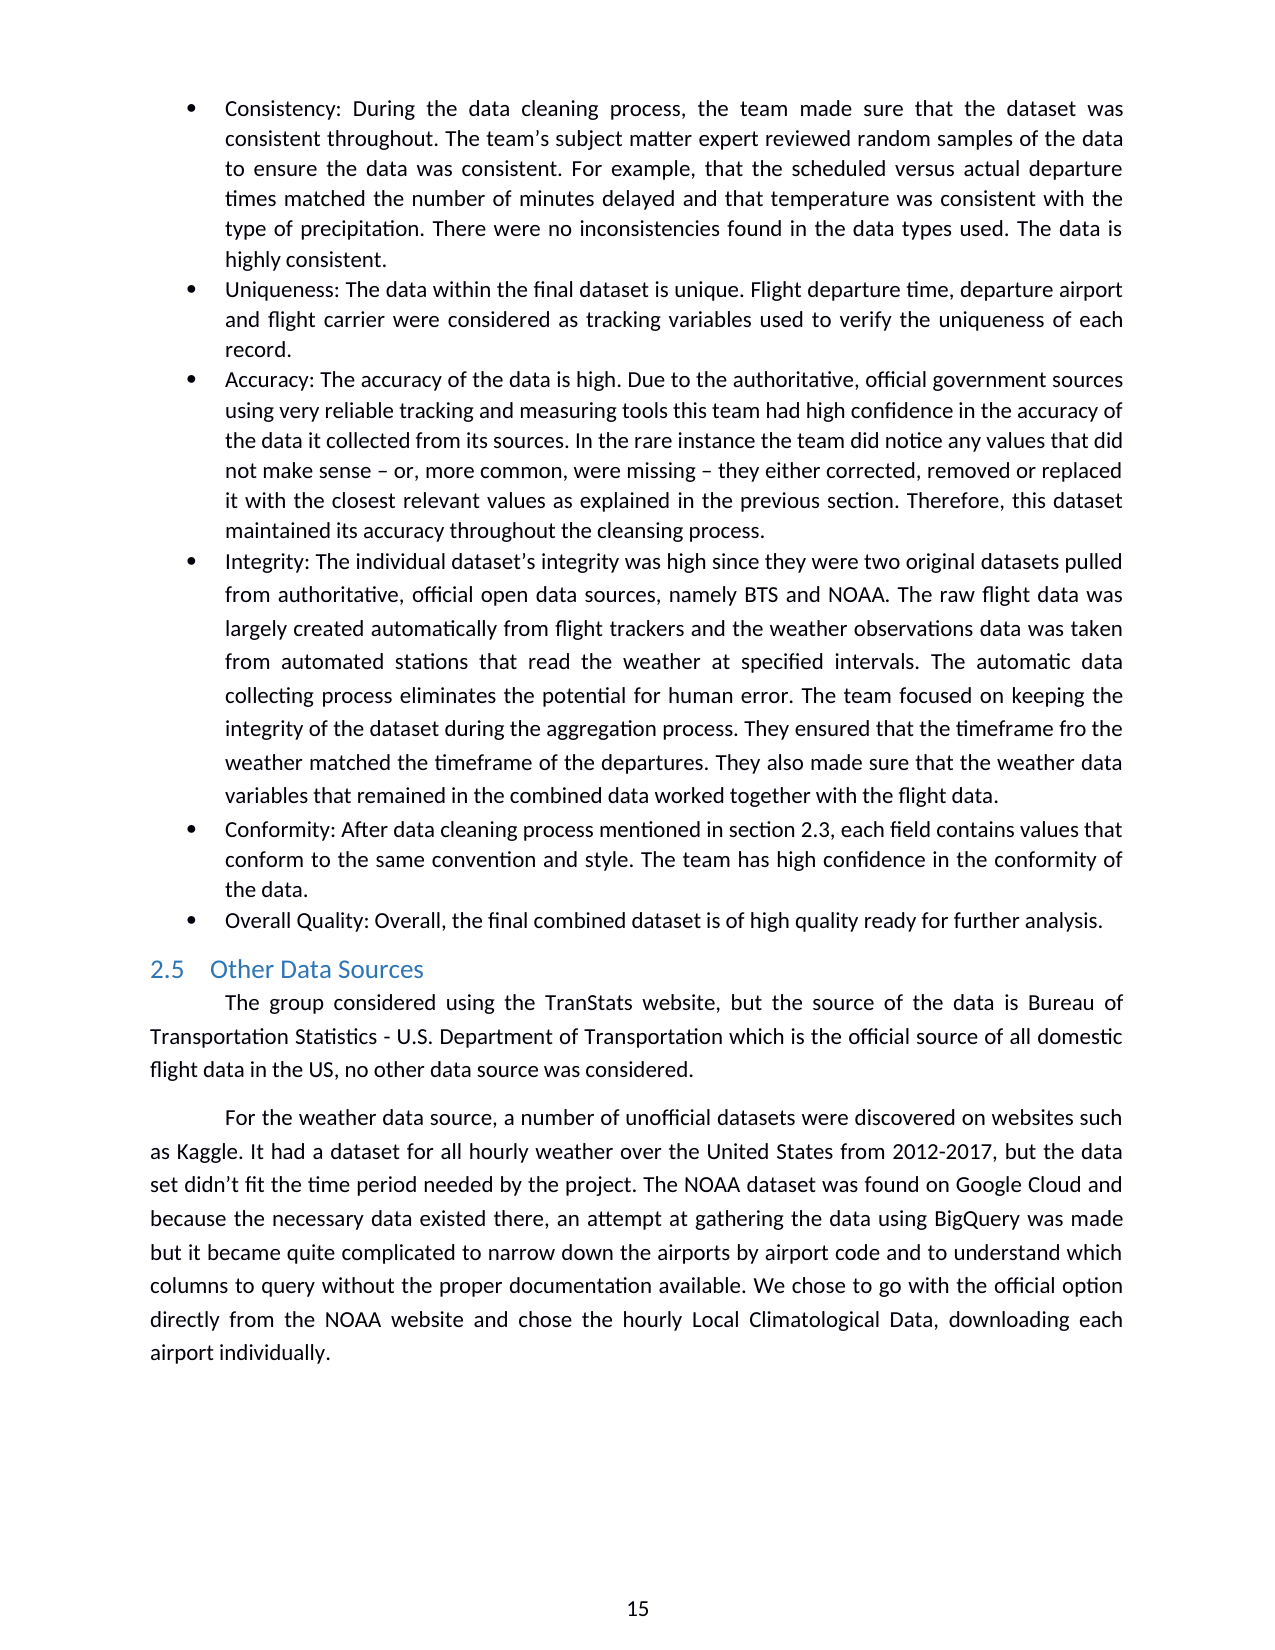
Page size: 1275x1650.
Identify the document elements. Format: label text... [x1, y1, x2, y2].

list Overall Quality: Overall, the final combined dataset is of high quality ready for further analysis. [187, 906, 1125, 934]
list Consistency: During the data cleaning process, the team made sure that the dataset was consistent throughout. The team’s subject matter expert reviewed random samples of the data to ensure the data was consistent. For example, that the scheduled versus actual departure times matched the number of minutes delayed and that temperature was consistent with the type of precipitation. There were no inconsistencies found in the data types used. The data is highly consistent. [187, 94, 1125, 273]
text The group considered using the TranStats website, but the source of the data is Bureau of Transportation Statistics - U.S. Department of Transportation which is the official source of all domestic flight data in the US, no other data source was considered. [150, 988, 1125, 1083]
list Conformity: After data cleaning process mentioned in section 2.3, each field contains values that conform to the same convention and style. The team has high confidence in the conformity of the data. [187, 815, 1125, 904]
list Uniqueness: The data within the final dataset is unique. Flight departure time, departure airport and flight carrier were considered as tracking variables used to verify the uniqueness of each record. [187, 275, 1125, 363]
list Accuracy: The accuracy of the data is high. Due to the authoritative, official government sources using very reliable tracking and measuring tools this team had high confidence in the accuracy of the data it collected from its sources. In the rare instance the team did notice any values that did not make sense – or, more common, were missing – they either corrected, removed or replaced it with the closest relevant values as explained in the previous section. Therefore, this dataset maintained its accuracy throughout the cleansing process. [187, 366, 1125, 545]
list Integrity: The individual dataset’s integrity was high since they were two original datasets pulled from authoritative, official open data sources, namely BTS and NOAA. The raw flight data was largely created automatically from flight trackers and the weather observations data was taken from automated stations that read the weather at specified intervals. The automatic data collecting process eliminates the potential for human error. The team focused on keeping the integrity of the dataset during the aggregation process. They ensured that the timeframe fro the weather matched the timeframe of the departures. They also made sure that the weather data variables that remained in the combined data worked together with the flight data. [187, 547, 1125, 810]
text For the weather data source, a number of unofficial datasets were discovered on websites such as Kaggle. It had a dataset for all hourly weather over the United States from 2012-2017, but the data set didn’t fit the time period needed by the project. The NOAA dataset was found on Google Cloud and because the necessary data existed there, an attempt at gathering the data using BigQuery was made but it became quite complicated to narrow down the airports by airport code and to understand which columns to query without the proper documentation available. We chose to go with the official option directly from the NOAA website and chose the hourly Local Climatological Data, downloading each airport individually. [150, 1103, 1125, 1366]
subtitle Other Data Sources [150, 953, 1125, 986]
